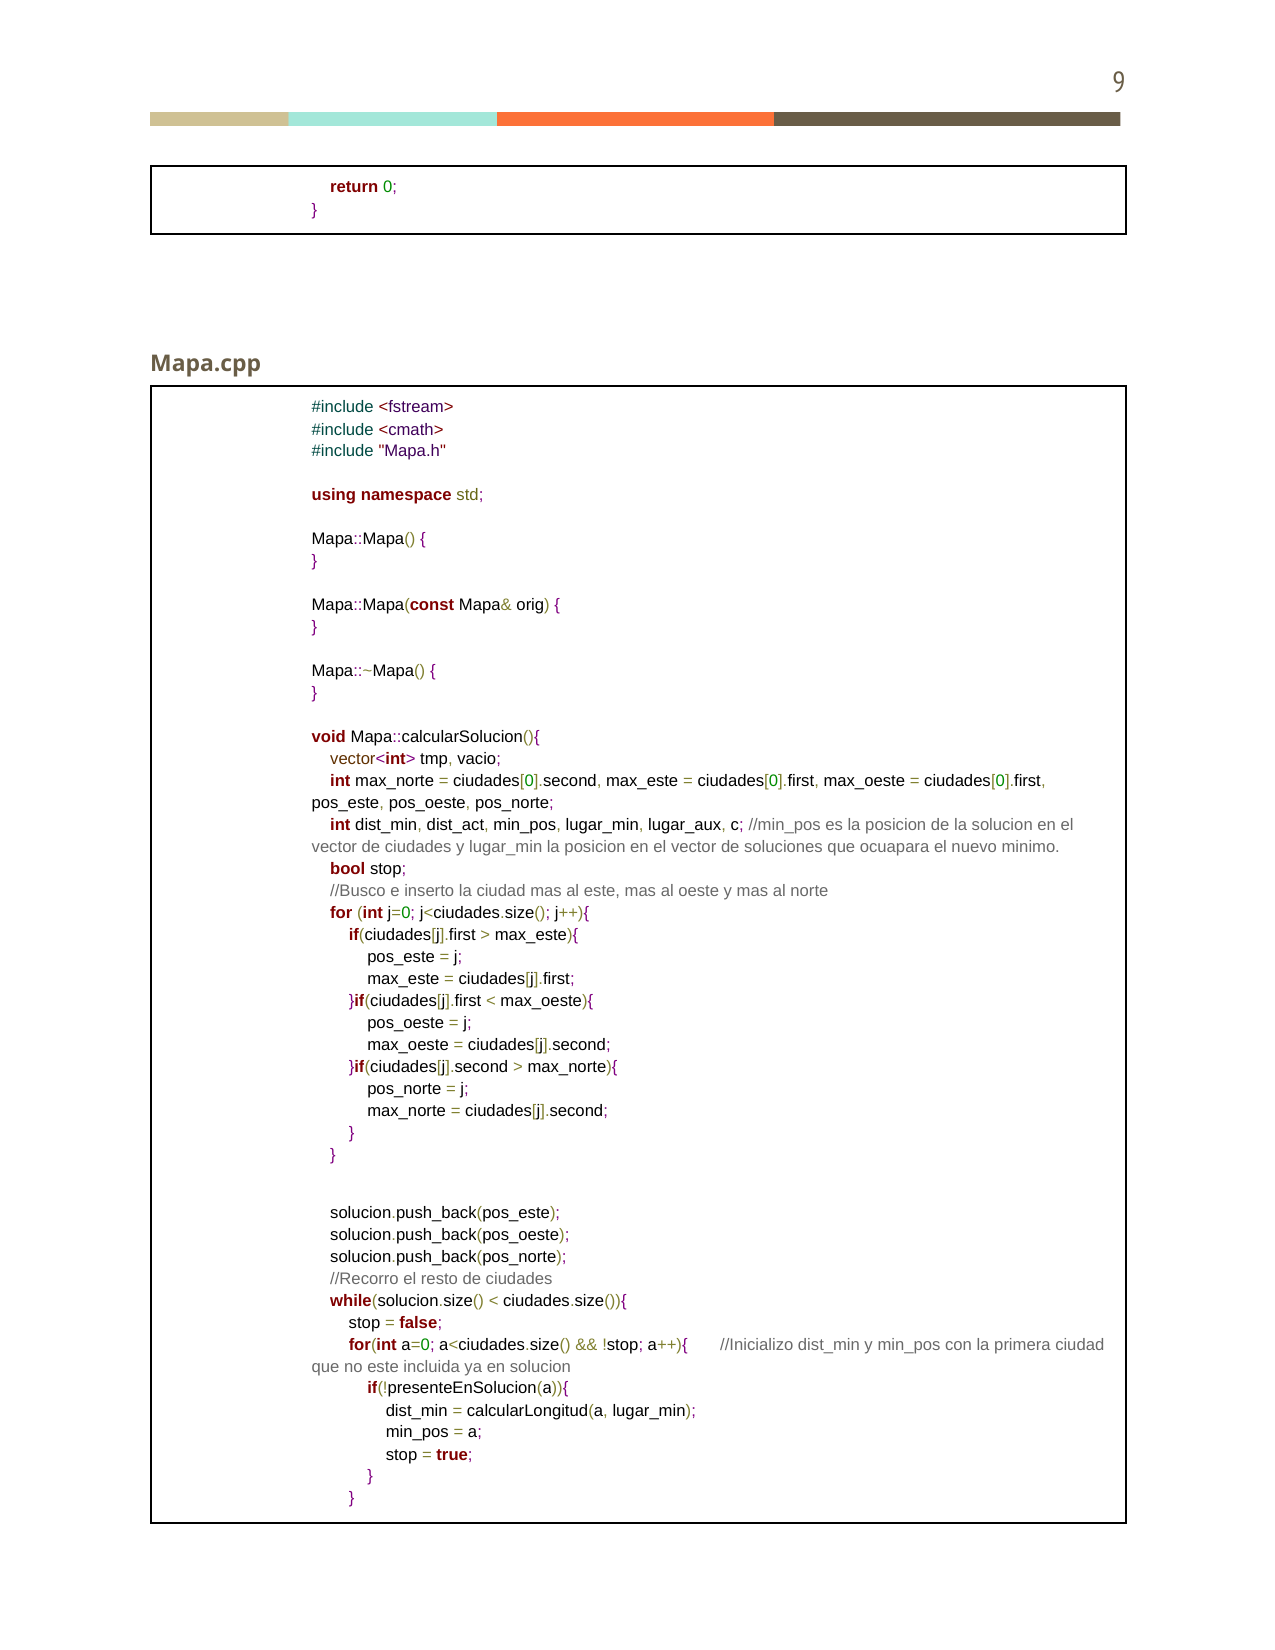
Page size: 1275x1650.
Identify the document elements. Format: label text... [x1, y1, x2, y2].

picture [150, 112, 1121, 126]
text Mapa.cpp [150, 347, 1125, 378]
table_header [152, 167, 1125, 233]
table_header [152, 387, 1125, 1522]
